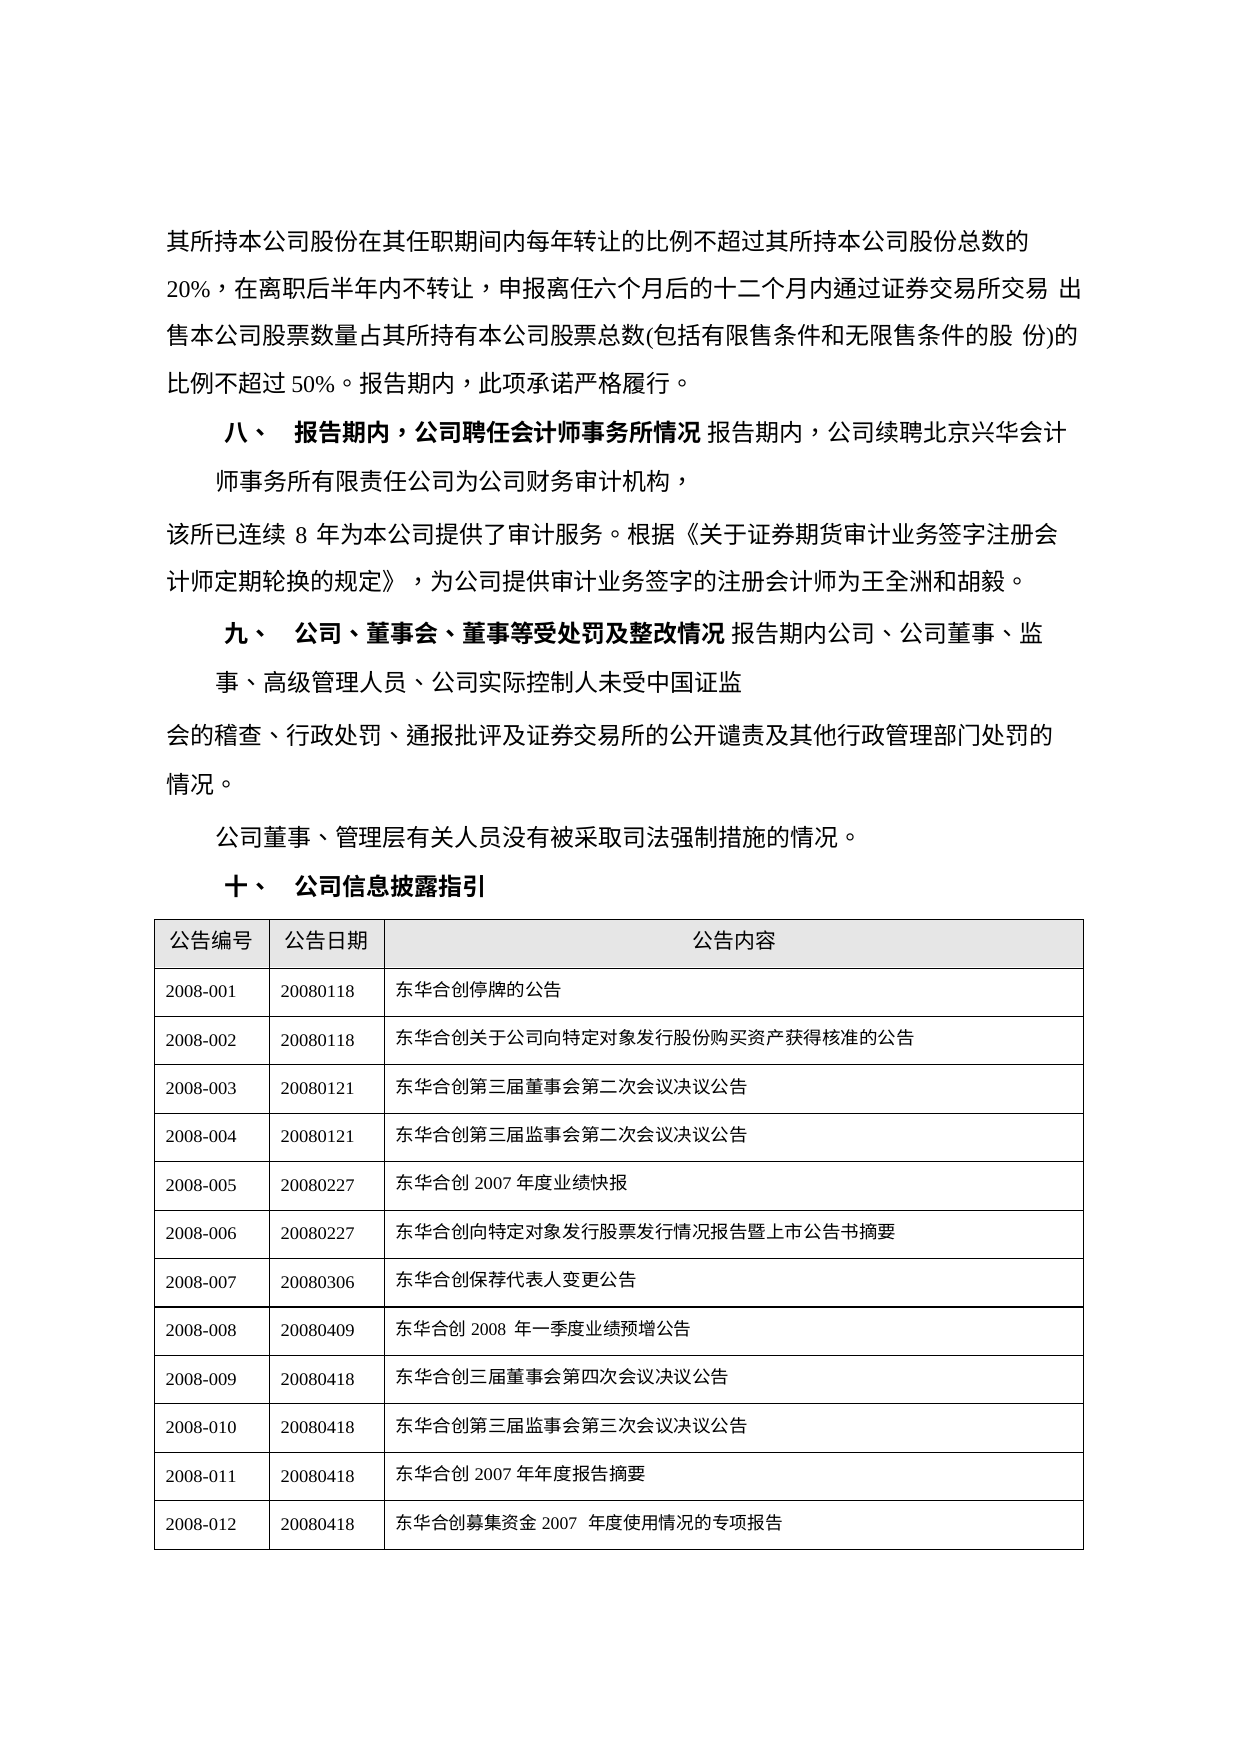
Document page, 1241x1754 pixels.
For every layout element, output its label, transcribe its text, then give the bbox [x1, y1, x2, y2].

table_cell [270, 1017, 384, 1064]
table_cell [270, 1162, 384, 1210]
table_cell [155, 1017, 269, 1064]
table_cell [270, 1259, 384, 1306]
text 八、 报告期内，公司聘任会计师事务所情况 报告期内，公司续聘北京兴华会计师事务所有限责任公司为公司财务审计机构， [215, 416, 1074, 497]
text 九、 公司、董事会、董事等受处罚及整改情况 报告期内公司、公司董事、监事、高级管理人员、公司实际控制人未受中国证监 [215, 617, 1074, 698]
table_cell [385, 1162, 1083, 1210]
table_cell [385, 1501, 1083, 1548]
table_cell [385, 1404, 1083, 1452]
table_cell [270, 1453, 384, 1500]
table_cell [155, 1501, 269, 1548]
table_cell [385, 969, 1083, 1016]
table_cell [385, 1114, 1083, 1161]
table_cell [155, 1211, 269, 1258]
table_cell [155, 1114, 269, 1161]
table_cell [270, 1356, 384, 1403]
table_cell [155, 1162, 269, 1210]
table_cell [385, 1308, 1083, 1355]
text 该所已连续 8 年为本公司提供了审计服务。根据《关于证券期货审计业务签字注册会 计师定期轮换的规定》，为公司提供审计业务签字的注册会计师为王全洲和胡毅。 [166, 518, 1086, 597]
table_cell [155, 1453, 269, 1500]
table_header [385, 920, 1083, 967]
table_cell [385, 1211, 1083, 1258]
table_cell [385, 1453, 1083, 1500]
text 会的稽查、行政处罚、通报批评及证券交易所的公开谴责及其他行政管理部门处罚的 情况。 [166, 719, 1086, 801]
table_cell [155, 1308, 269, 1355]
text 其所持本公司股份在其任职期间内每年转让的比例不超过其所持本公司股份总数的 20%，在离职后半年内不转让，申报离任六个月后的十二个月内通过证券交易所交易 出售本公司股票数量占其所持有本公司股票总数(包括有限售条件和无限售条件的股 份)的比例不超过50%。报告期内，此项承诺严格履行。 [166, 225, 1086, 399]
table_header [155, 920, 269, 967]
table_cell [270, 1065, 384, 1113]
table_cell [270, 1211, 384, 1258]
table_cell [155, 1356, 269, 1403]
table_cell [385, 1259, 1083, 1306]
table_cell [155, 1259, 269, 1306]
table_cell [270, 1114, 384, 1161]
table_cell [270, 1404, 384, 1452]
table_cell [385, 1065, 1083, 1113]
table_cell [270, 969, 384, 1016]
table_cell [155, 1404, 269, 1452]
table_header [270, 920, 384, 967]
text 公司董事、管理层有关人员没有被采取司法强制措施的情况。 十、 公司信息披露指引 [215, 821, 875, 903]
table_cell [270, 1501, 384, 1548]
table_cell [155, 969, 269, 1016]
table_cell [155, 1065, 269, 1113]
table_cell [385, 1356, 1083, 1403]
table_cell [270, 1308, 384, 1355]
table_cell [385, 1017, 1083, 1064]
